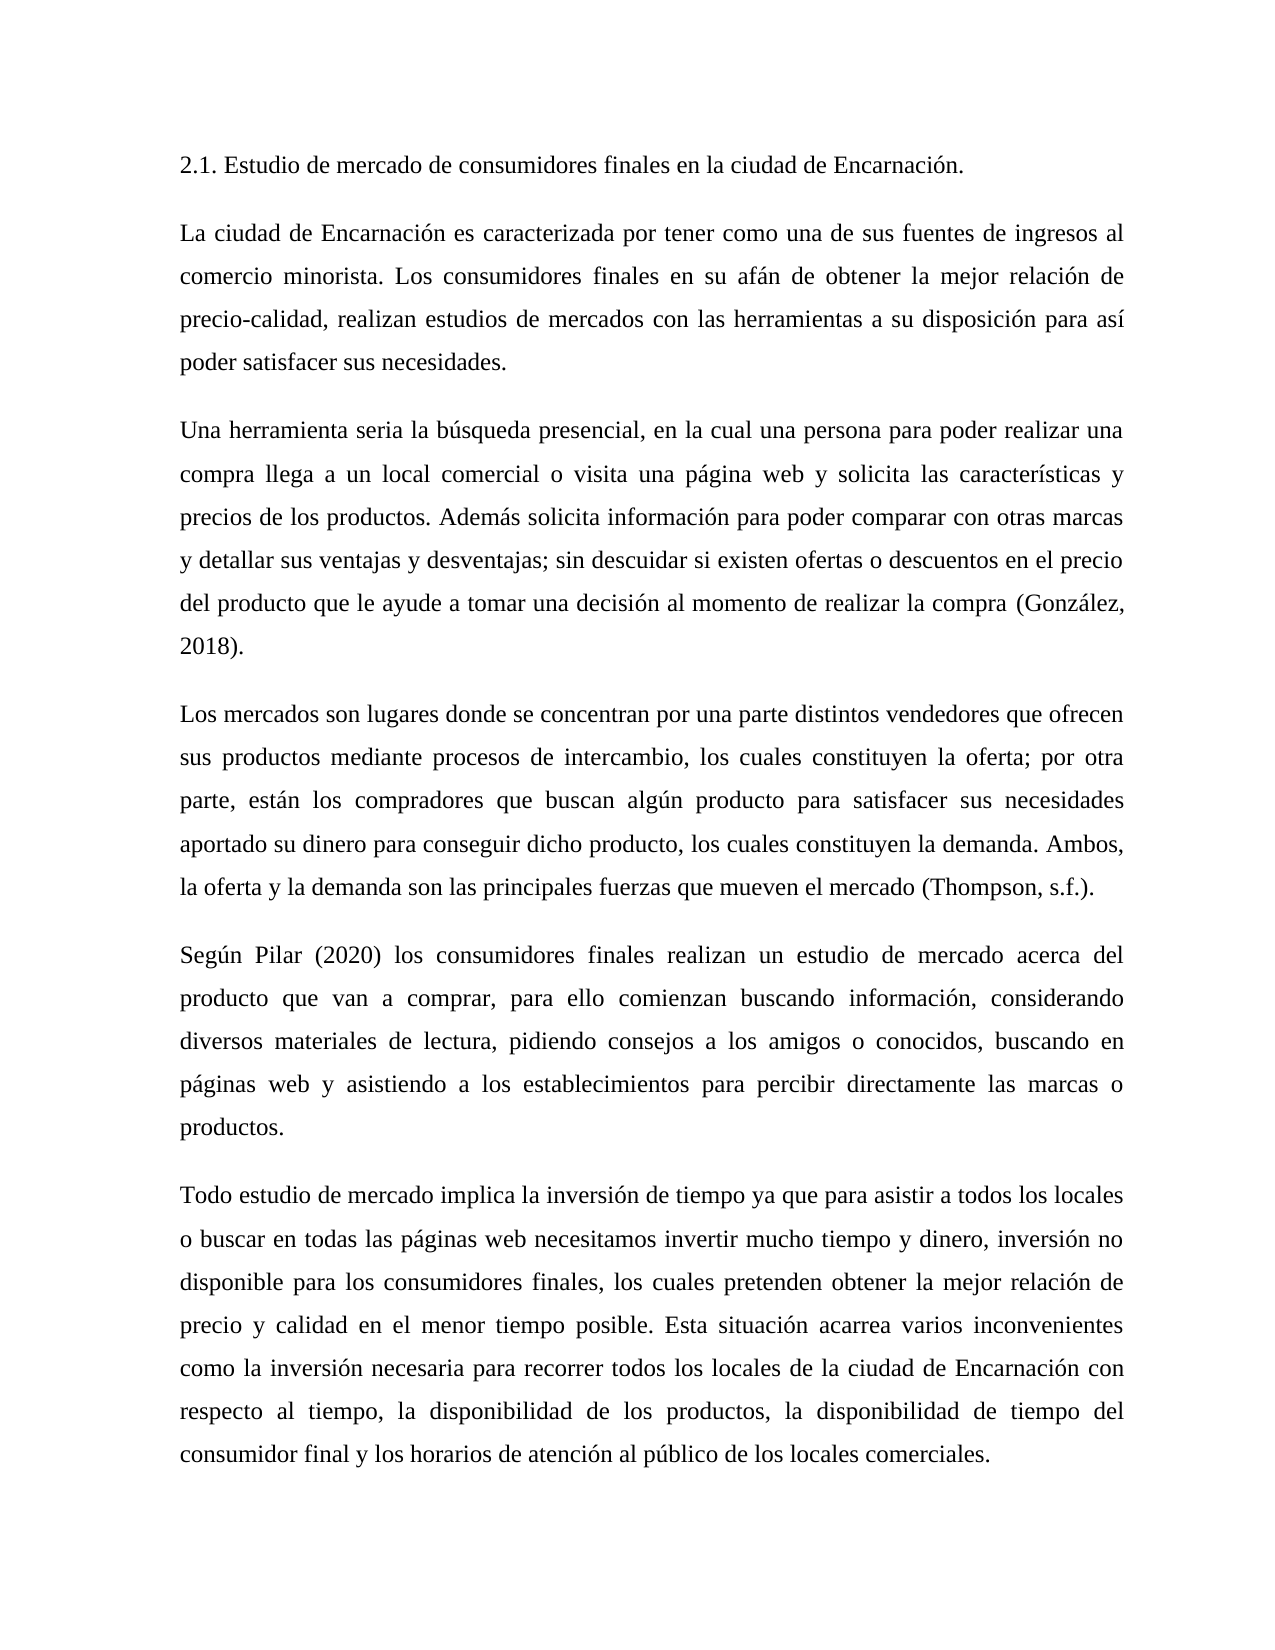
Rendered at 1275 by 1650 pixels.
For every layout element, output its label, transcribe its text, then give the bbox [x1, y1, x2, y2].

text Una herramienta seria la búsqueda presencial, en la cual una persona para poder realizar una compra llega a un local comercial o visita una página web y solicita las características y precios de los productos. Además solicita información para poder comparar con otras marcas y detallar sus ventajas y desventajas; sin descuidar si existen ofertas o descuentos en el precio del producto que le ayude a tomar una decisión al momento de realizar la compra. [179, 416, 1125, 660]
text Todo estudio de mercado implica la inversión de tiempo ya que para asistir a todos los locales o buscar en todas las páginas web necesitamos invertir mucho tiempo y dinero, inversión no disponible para los consumidores finales, los cuales pretenden obtener la mejor relación de precio y calidad en el menor tiempo posible. Esta situación acarrea varios inconvenientes como la inversión necesaria para recorrer todos los locales de la ciudad de Encarnación con respecto al tiempo, la disponibilidad de los productos, la disponibilidad de tiempo del consumidor final y los horarios de atención al público de los locales comerciales. [179, 1181, 1125, 1468]
text Según Pilar (2020) los consumidores finales realizan un estudio de mercado acerca del producto que van a comprar, para ello comienzan buscando información, considerando diversos materiales de lectura, pidiendo consejos a los amigos o conocidos, buscando en páginas web y asistiendo a los establecimientos para percibir directamente las marcas o productos. [179, 940, 1125, 1141]
text La ciudad de Encarnación es caracterizada por tener como una de sus fuentes de ingresos al comercio minorista. Los consumidores finales en su afán de obtener la mejor relación de precio-calidad, realizan estudios de mercados con las herramientas a su disposición para así poder satisfacer sus necesidades. [179, 218, 1125, 376]
list Estudio de mercado de consumidores finales en la ciudad de Encarnación. [179, 150, 1125, 179]
text Los mercados son lugares donde se concentran por una parte distintos vendedores que ofrecen sus productos mediante procesos de intercambio, los cuales constituyen la oferta; por otra parte, están los compradores que buscan algún producto para satisfacer sus necesidades aportado su dinero para conseguir dicho producto, los cuales constituyen la demanda. Ambos, la oferta y la demanda son las principales fuerzas que mueven el mercado. [179, 699, 1125, 901]
